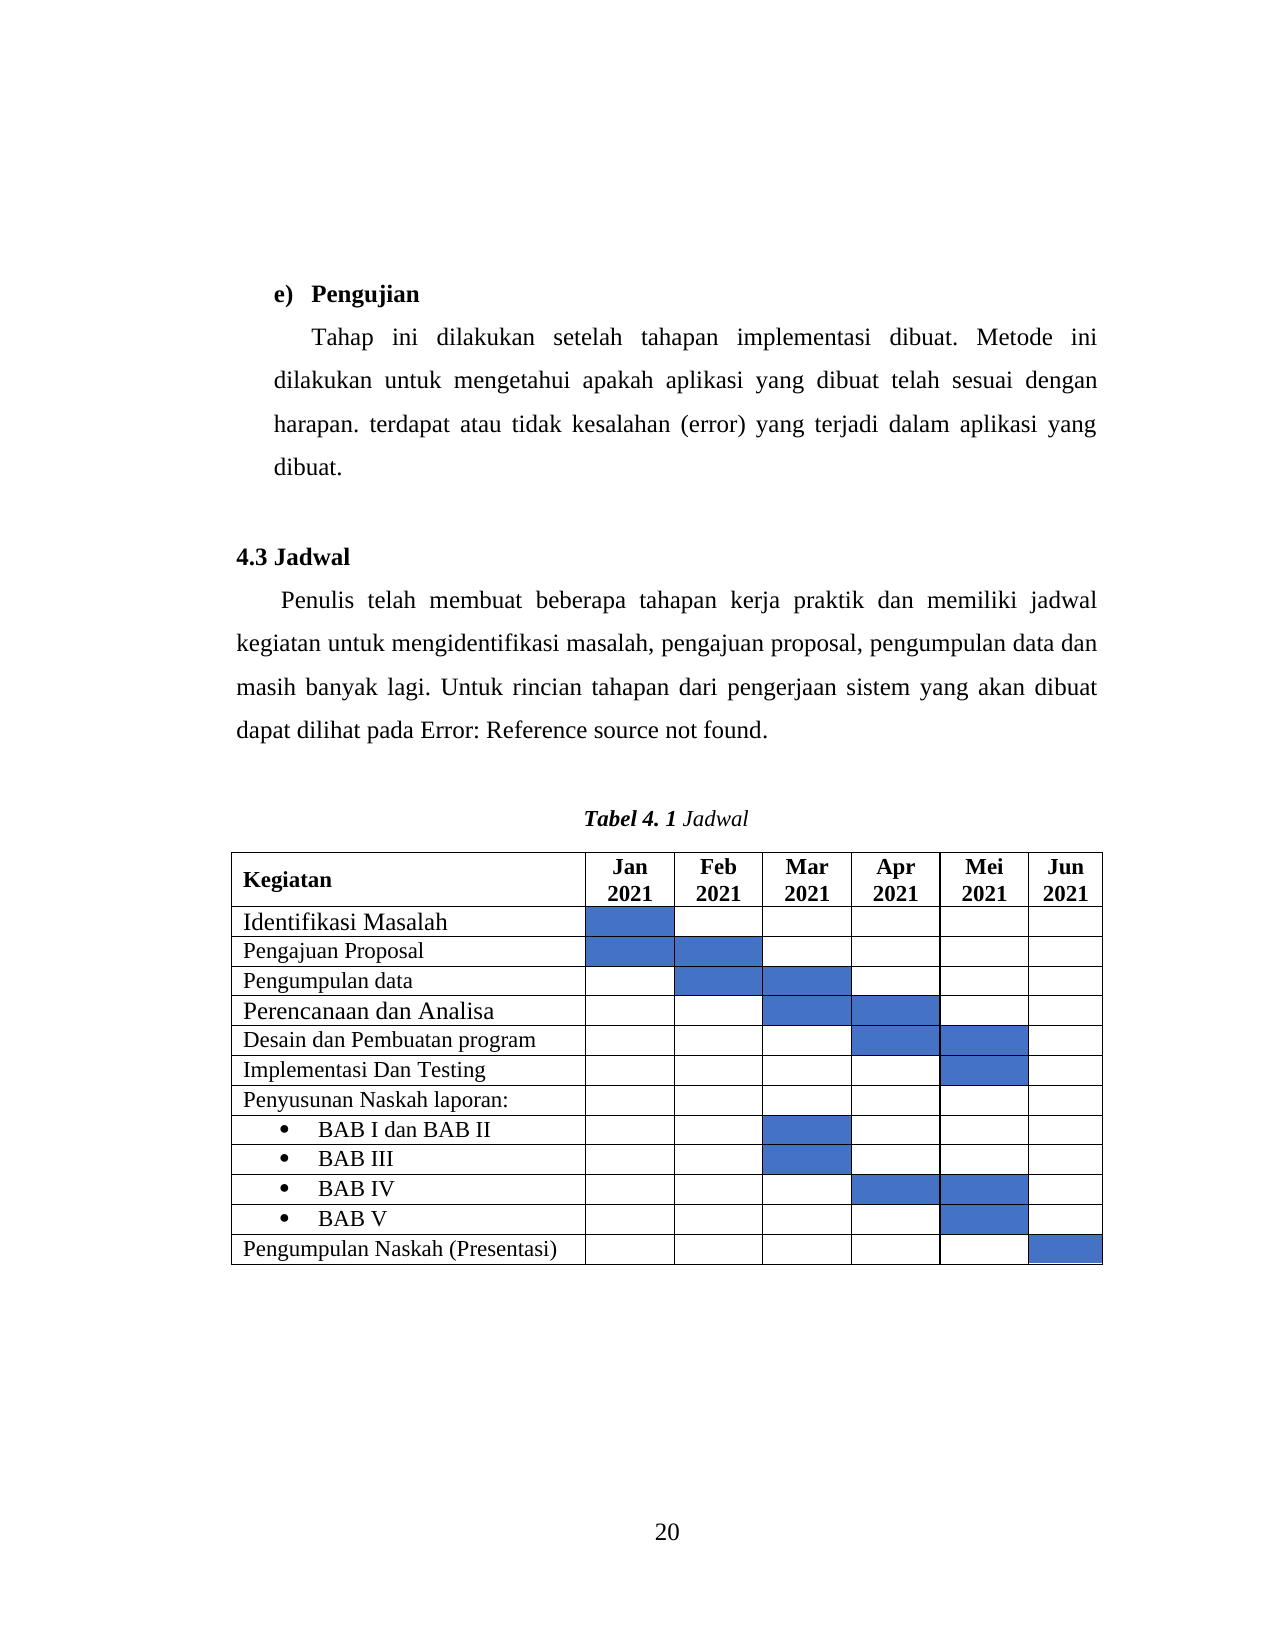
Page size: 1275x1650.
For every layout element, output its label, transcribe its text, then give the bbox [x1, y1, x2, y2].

table_cell [586, 1175, 674, 1204]
table_cell [763, 937, 851, 966]
table_cell Pengumpulan data [232, 967, 585, 995]
table_cell [852, 1056, 939, 1085]
table_cell [852, 1235, 939, 1263]
table_cell Implementasi Dan Testing [232, 1056, 585, 1085]
table_header Mei 2021 [941, 853, 1028, 906]
table_cell [852, 1026, 939, 1055]
table_cell [675, 1086, 762, 1114]
table_cell BAB V [232, 1205, 585, 1234]
table_cell [852, 1175, 939, 1204]
subtitle 4.3 Jadwal [236, 542, 1098, 571]
text Tabel 4. 1 Jadwal [236, 805, 1098, 831]
table_cell [763, 907, 851, 936]
table_cell [675, 1056, 762, 1085]
table_cell [675, 1145, 762, 1174]
table_cell [1029, 1205, 1102, 1234]
table_cell [763, 1145, 851, 1174]
table_cell [1029, 1086, 1102, 1114]
table_cell [586, 967, 674, 995]
table_cell [852, 1086, 939, 1114]
table_header Apr 2021 [852, 853, 939, 906]
table_cell [852, 1205, 939, 1234]
table_cell [1029, 1235, 1102, 1263]
table_cell [852, 1116, 939, 1144]
table_cell Pengajuan Proposal [232, 937, 585, 966]
table_cell [852, 1145, 939, 1174]
table_cell [675, 1175, 762, 1204]
table_cell [852, 937, 939, 966]
table_cell [675, 937, 762, 966]
table_cell [763, 1175, 851, 1204]
table_cell [586, 996, 674, 1025]
table_cell [763, 1235, 851, 1263]
table_cell [941, 1086, 1028, 1114]
table_cell [763, 1205, 851, 1234]
table_cell [941, 937, 1028, 966]
table_cell [586, 1026, 674, 1055]
table_cell [1029, 1056, 1102, 1085]
table_cell [586, 1145, 674, 1174]
table_header Feb 2021 [675, 853, 762, 906]
table_cell [586, 907, 674, 936]
table_cell Pengumpulan Naskah (Presentasi) [232, 1235, 585, 1263]
table_cell [675, 967, 762, 995]
table_cell [1029, 937, 1102, 966]
table_cell [852, 967, 939, 995]
table_cell [586, 1235, 674, 1263]
table_cell [852, 907, 939, 936]
table_cell [941, 1235, 1028, 1263]
table_header Kegiatan [232, 853, 585, 906]
table_cell [941, 1205, 1028, 1234]
table_cell [941, 1056, 1028, 1085]
table_cell [1029, 1175, 1102, 1204]
table_header Jan 2021 [586, 853, 674, 906]
text Tahap ini dilakukan setelah tahapan implementasi dibuat. Metode ini dilakukan untuk mengetahui apakah aplikasi yang dibuat telah sesuai dengan harapan. terdapat atau tidak kesalahan (error) yang terjadi dalam aplikasi yang dibuat. [274, 322, 1098, 481]
table_cell BAB I dan BAB II [232, 1116, 585, 1144]
table_cell [852, 996, 939, 1025]
table_cell [1029, 1145, 1102, 1174]
table_cell Desain dan Pembuatan program [232, 1026, 585, 1055]
table_header Jun 2021 [1029, 853, 1102, 906]
table_cell [941, 1145, 1028, 1174]
table_cell [763, 967, 851, 995]
table_cell Identifikasi Masalah [232, 907, 585, 936]
table_cell [586, 1086, 674, 1114]
table_cell BAB III [232, 1145, 585, 1174]
table_cell [675, 996, 762, 1025]
table_cell BAB IV [232, 1175, 585, 1204]
table_cell [1029, 1116, 1102, 1144]
table_cell [1029, 967, 1102, 995]
table_header Mar 2021 [763, 853, 851, 906]
table_cell Perencanaan dan Analisa [232, 996, 585, 1025]
table_cell [1029, 1026, 1102, 1055]
table_cell [941, 1175, 1028, 1204]
table_cell [763, 1116, 851, 1144]
table_cell [586, 1116, 674, 1144]
table_cell [763, 996, 851, 1025]
list Pengujian [274, 279, 1098, 308]
table_cell [941, 996, 1028, 1025]
table_cell [941, 967, 1028, 995]
table_cell [941, 907, 1028, 936]
table_cell [675, 1116, 762, 1144]
table_cell [675, 1235, 762, 1263]
table_cell [586, 937, 674, 966]
table_cell [763, 1086, 851, 1114]
table_cell [941, 1116, 1028, 1144]
table_cell [675, 907, 762, 936]
table_cell [586, 1056, 674, 1085]
table_cell [675, 1205, 762, 1234]
table_cell [675, 1026, 762, 1055]
table_cell [1029, 996, 1102, 1025]
table_cell [941, 1026, 1028, 1055]
table_cell [763, 1056, 851, 1085]
table_cell Penyusunan Naskah laporan: [232, 1086, 585, 1114]
table_cell [763, 1026, 851, 1055]
table_cell [1029, 907, 1102, 936]
table_cell [586, 1205, 674, 1234]
